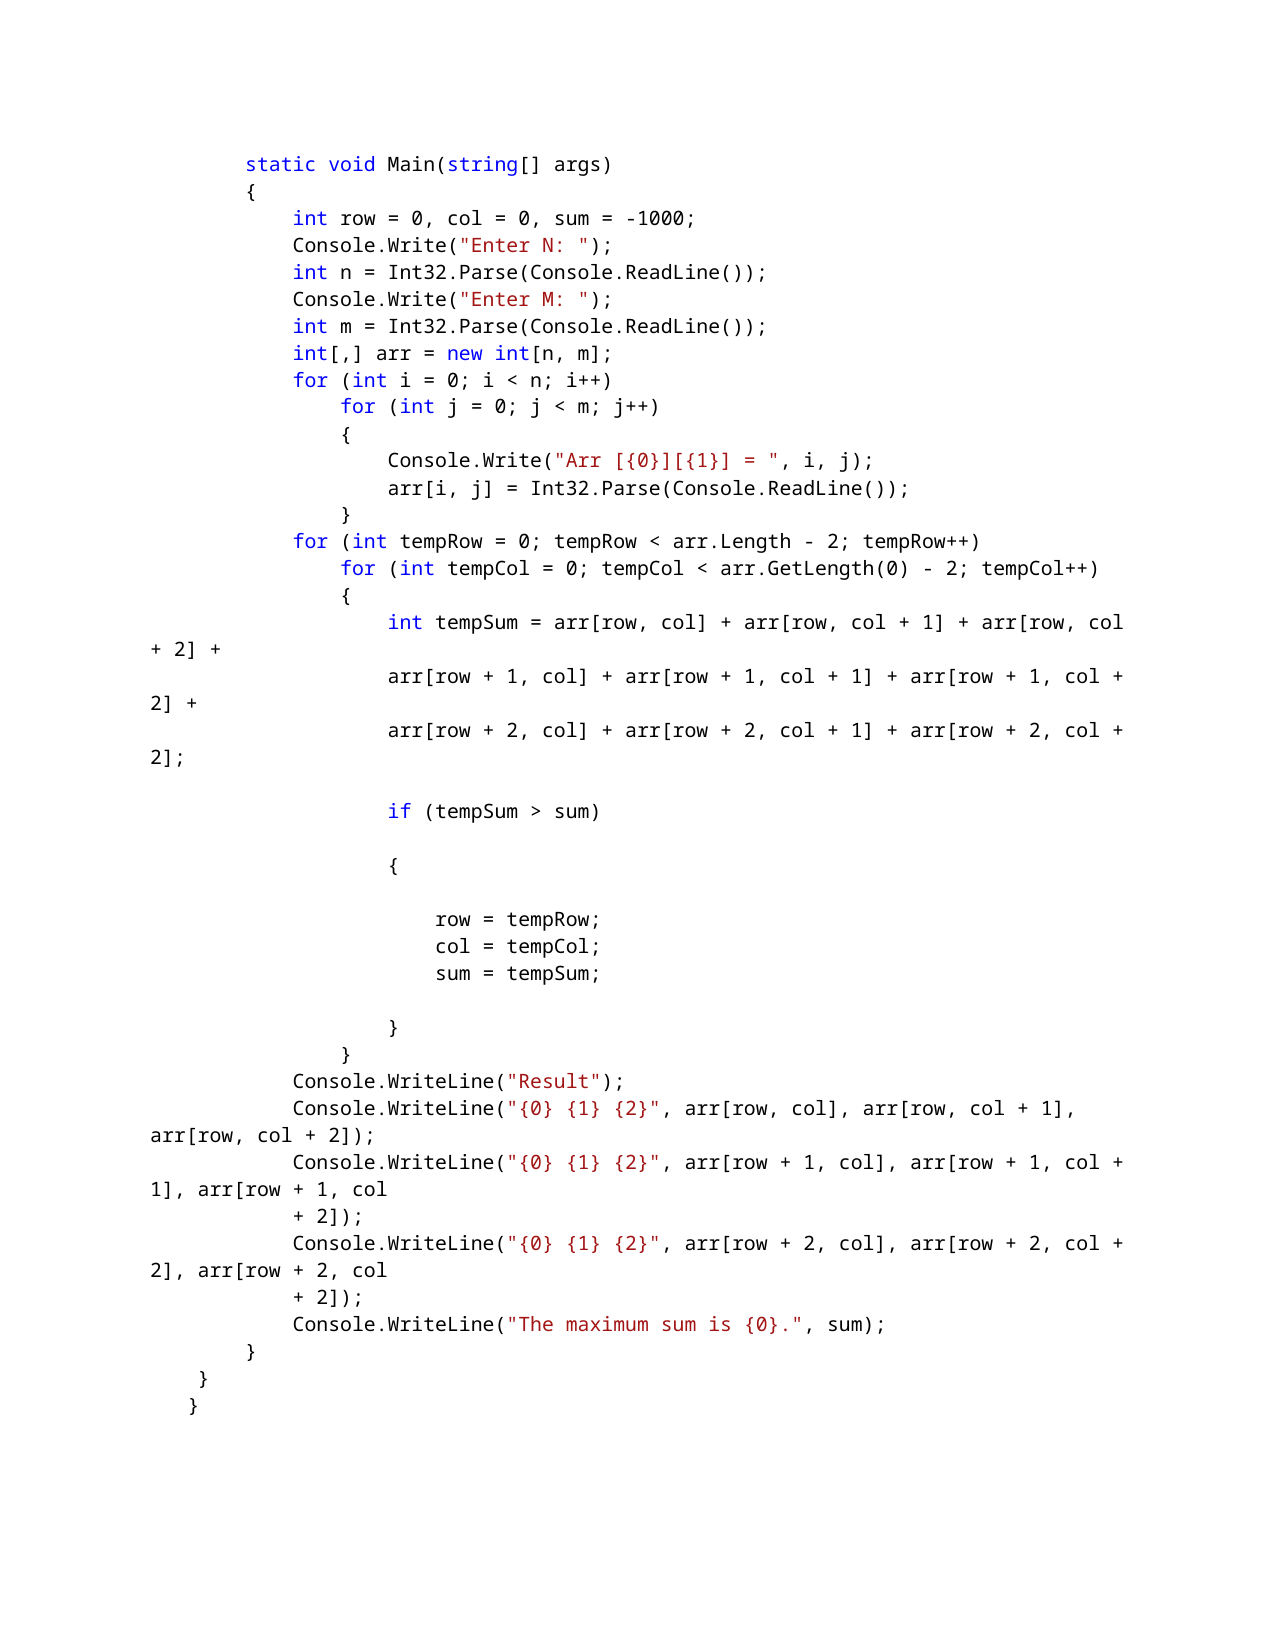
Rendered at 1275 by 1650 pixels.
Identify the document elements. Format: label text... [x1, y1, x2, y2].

text { [150, 851, 1125, 878]
text for (int j = 0; j < m; j++) [150, 393, 1125, 420]
text int[,] arr = new int[n, m]; [150, 339, 1125, 366]
text { [150, 420, 1125, 447]
text Console.WriteLine("{0} {1} {2}", arr[row + 1, col], arr[row + 1, col + 1], arr[row + 1, col [150, 1148, 1125, 1202]
text row = tempRow; [150, 905, 1125, 932]
text + 2]); [150, 1202, 1125, 1229]
text } [150, 1364, 1125, 1391]
text } [150, 1040, 1125, 1067]
text for (int i = 0; i < n; i++) [150, 366, 1125, 393]
text } [150, 1337, 1125, 1364]
text Console.WriteLine("Result"); [150, 1067, 1125, 1094]
text Console.Write("Enter N: "); [150, 231, 1125, 258]
text } [187, 1391, 1125, 1418]
text Console.Write("Arr [{0}][{1}] = ", i, j); [150, 447, 1125, 474]
text col = tempCol; [150, 932, 1125, 959]
text Console.WriteLine("{0} {1} {2}", arr[row, col], arr[row, col + 1], arr[row, col + 2]); [150, 1094, 1125, 1148]
text Console.Write("Enter M: "); [150, 285, 1125, 312]
text + 2]); [150, 1283, 1125, 1310]
text arr[row + 1, col] + arr[row + 1, col + 1] + arr[row + 1, col + 2] + [150, 663, 1125, 717]
text for (int tempRow = 0; tempRow < arr.Length - 2; tempRow++) [150, 528, 1125, 555]
text { [150, 177, 1125, 204]
text int m = Int32.Parse(Console.ReadLine()); [150, 312, 1125, 339]
text arr[row + 2, col] + arr[row + 2, col + 1] + arr[row + 2, col + 2]; [150, 717, 1125, 771]
text int tempSum = arr[row, col] + arr[row, col + 1] + arr[row, col + 2] + [150, 609, 1125, 663]
text int row = 0, col = 0, sum = -1000; [150, 204, 1125, 231]
text static void Main(string[] args) [150, 150, 1125, 177]
text for (int tempCol = 0; tempCol < arr.GetLength(0) - 2; tempCol++) [150, 555, 1125, 582]
text int n = Int32.Parse(Console.ReadLine()); [150, 258, 1125, 285]
text } [150, 1013, 1125, 1040]
text arr[i, j] = Int32.Parse(Console.ReadLine()); [150, 474, 1125, 501]
text Console.WriteLine("The maximum sum is {0}.", sum); [150, 1310, 1125, 1337]
text if (tempSum > sum) [150, 797, 1125, 824]
text sum = tempSum; [150, 959, 1125, 986]
text Console.WriteLine("{0} {1} {2}", arr[row + 2, col], arr[row + 2, col + 2], arr[row + 2, col [150, 1229, 1125, 1283]
text } [150, 501, 1125, 528]
text { [150, 582, 1125, 609]
